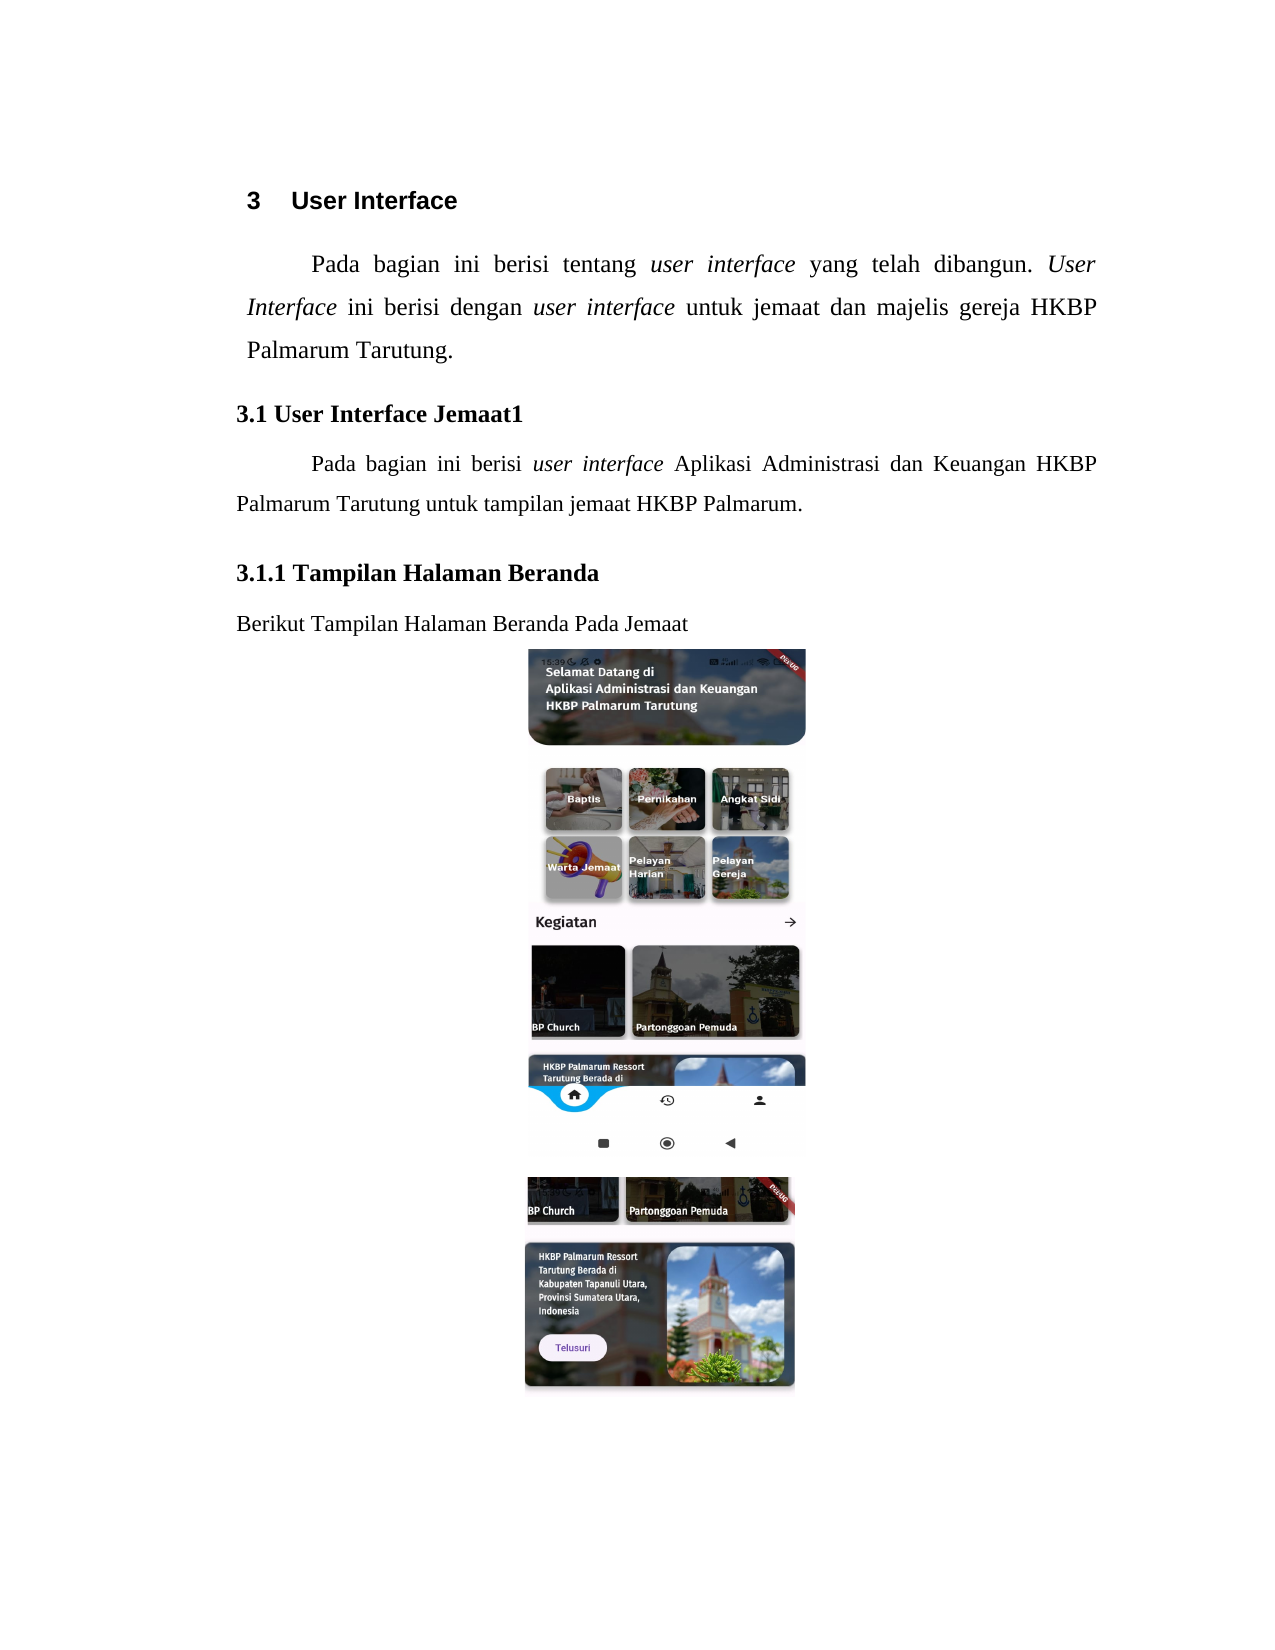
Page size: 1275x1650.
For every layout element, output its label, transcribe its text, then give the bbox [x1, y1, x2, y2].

subtitle User Interface [247, 186, 1098, 214]
picture [528, 649, 806, 1157]
text Pada bagian ini berisi tentang user interface yang telah dibangun. User Interface ini berisi dengan user interface untuk jemaat dan majelis gereja HKBP Palmarum Tarutung. [247, 249, 1098, 364]
picture [524, 1177, 795, 1397]
text Berikut Tampilan Halaman Beranda Pada Jemaat [236, 610, 1098, 636]
text Pada bagian ini berisi user interface Aplikasi Administrasi dan Keuangan HKBP Palmarum Tarutung untuk tampilan jemaat HKBP Palmarum. [236, 450, 1098, 516]
subtitle 3.1.1 Tampilan Halaman Beranda [236, 558, 1098, 587]
subtitle 3.1 User Interface Jemaat1 [236, 399, 1098, 427]
